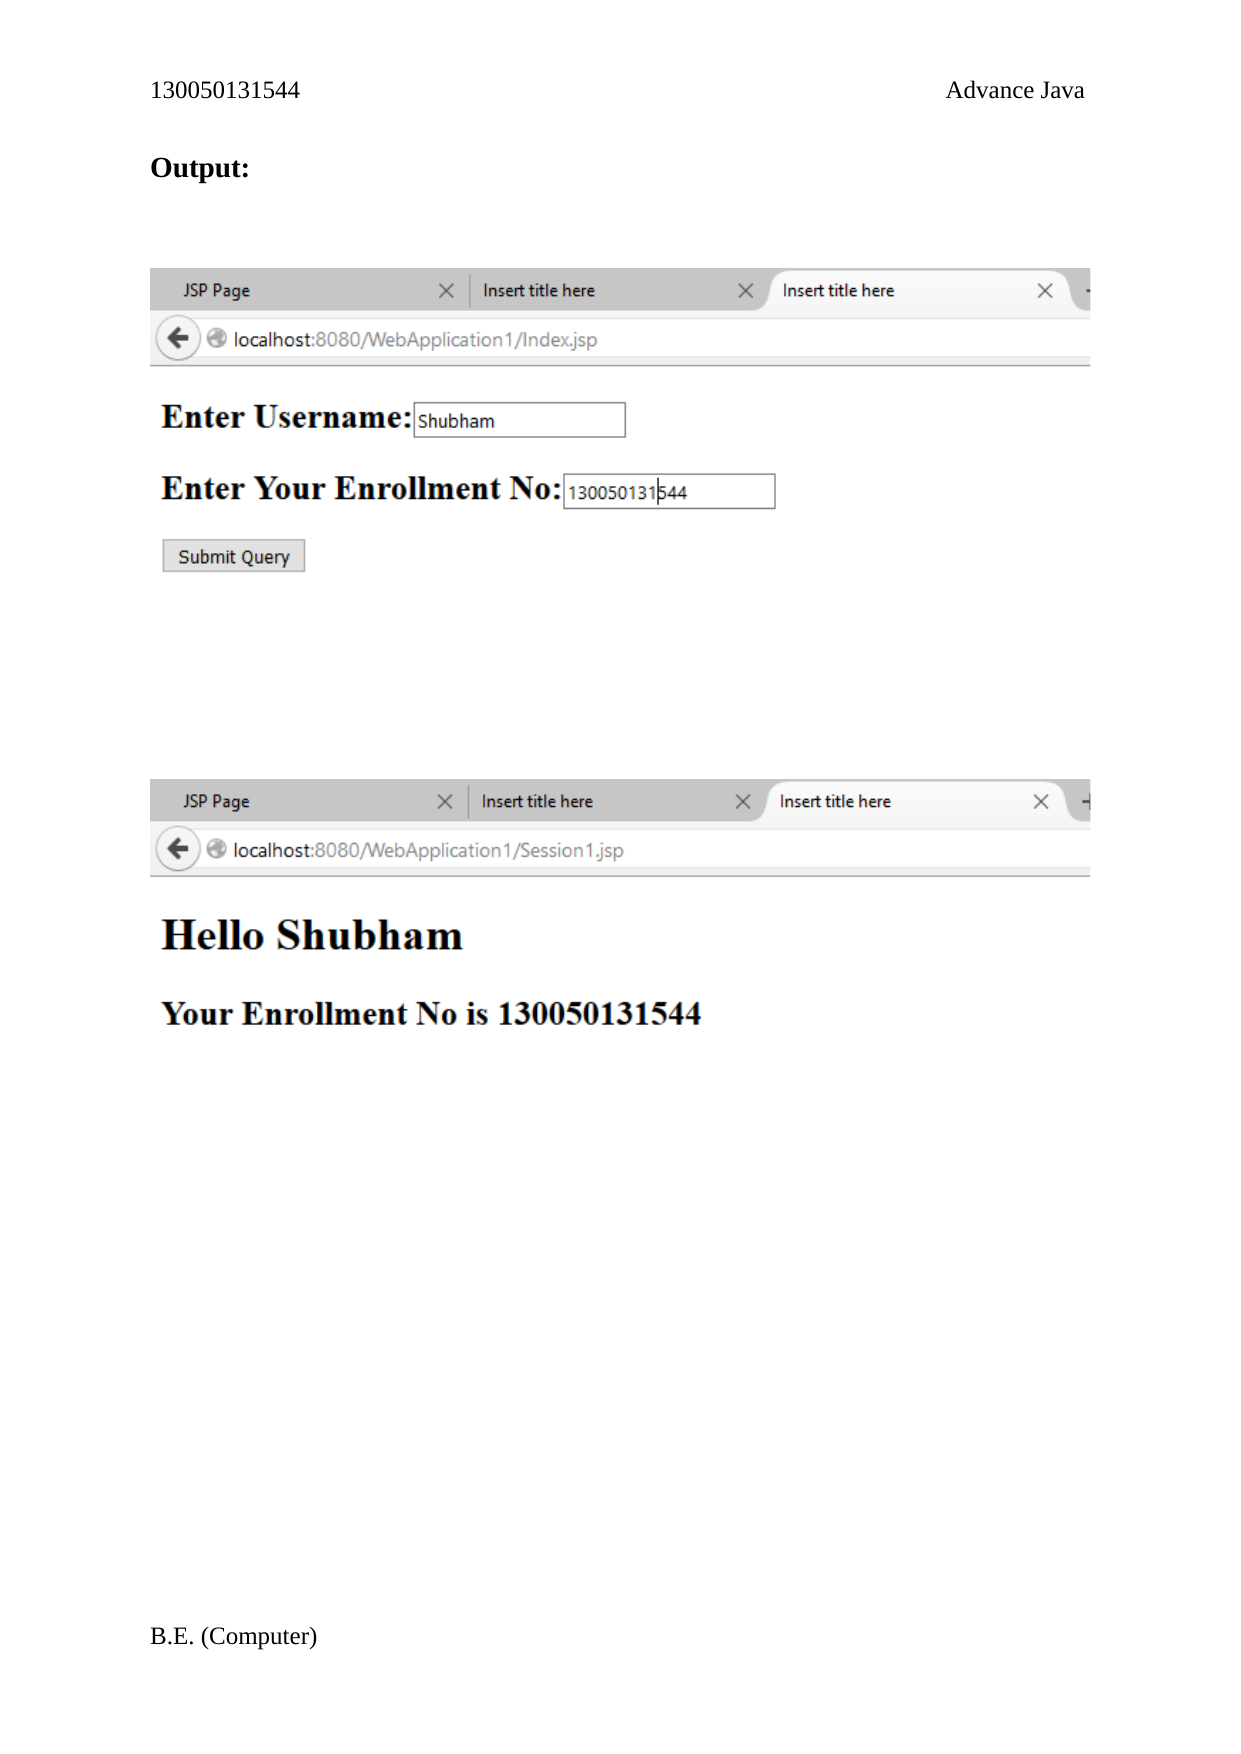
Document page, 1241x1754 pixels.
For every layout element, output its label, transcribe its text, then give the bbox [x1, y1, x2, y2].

text Output: [150, 150, 1090, 183]
picture [150, 779, 1091, 1214]
picture [150, 268, 1091, 755]
